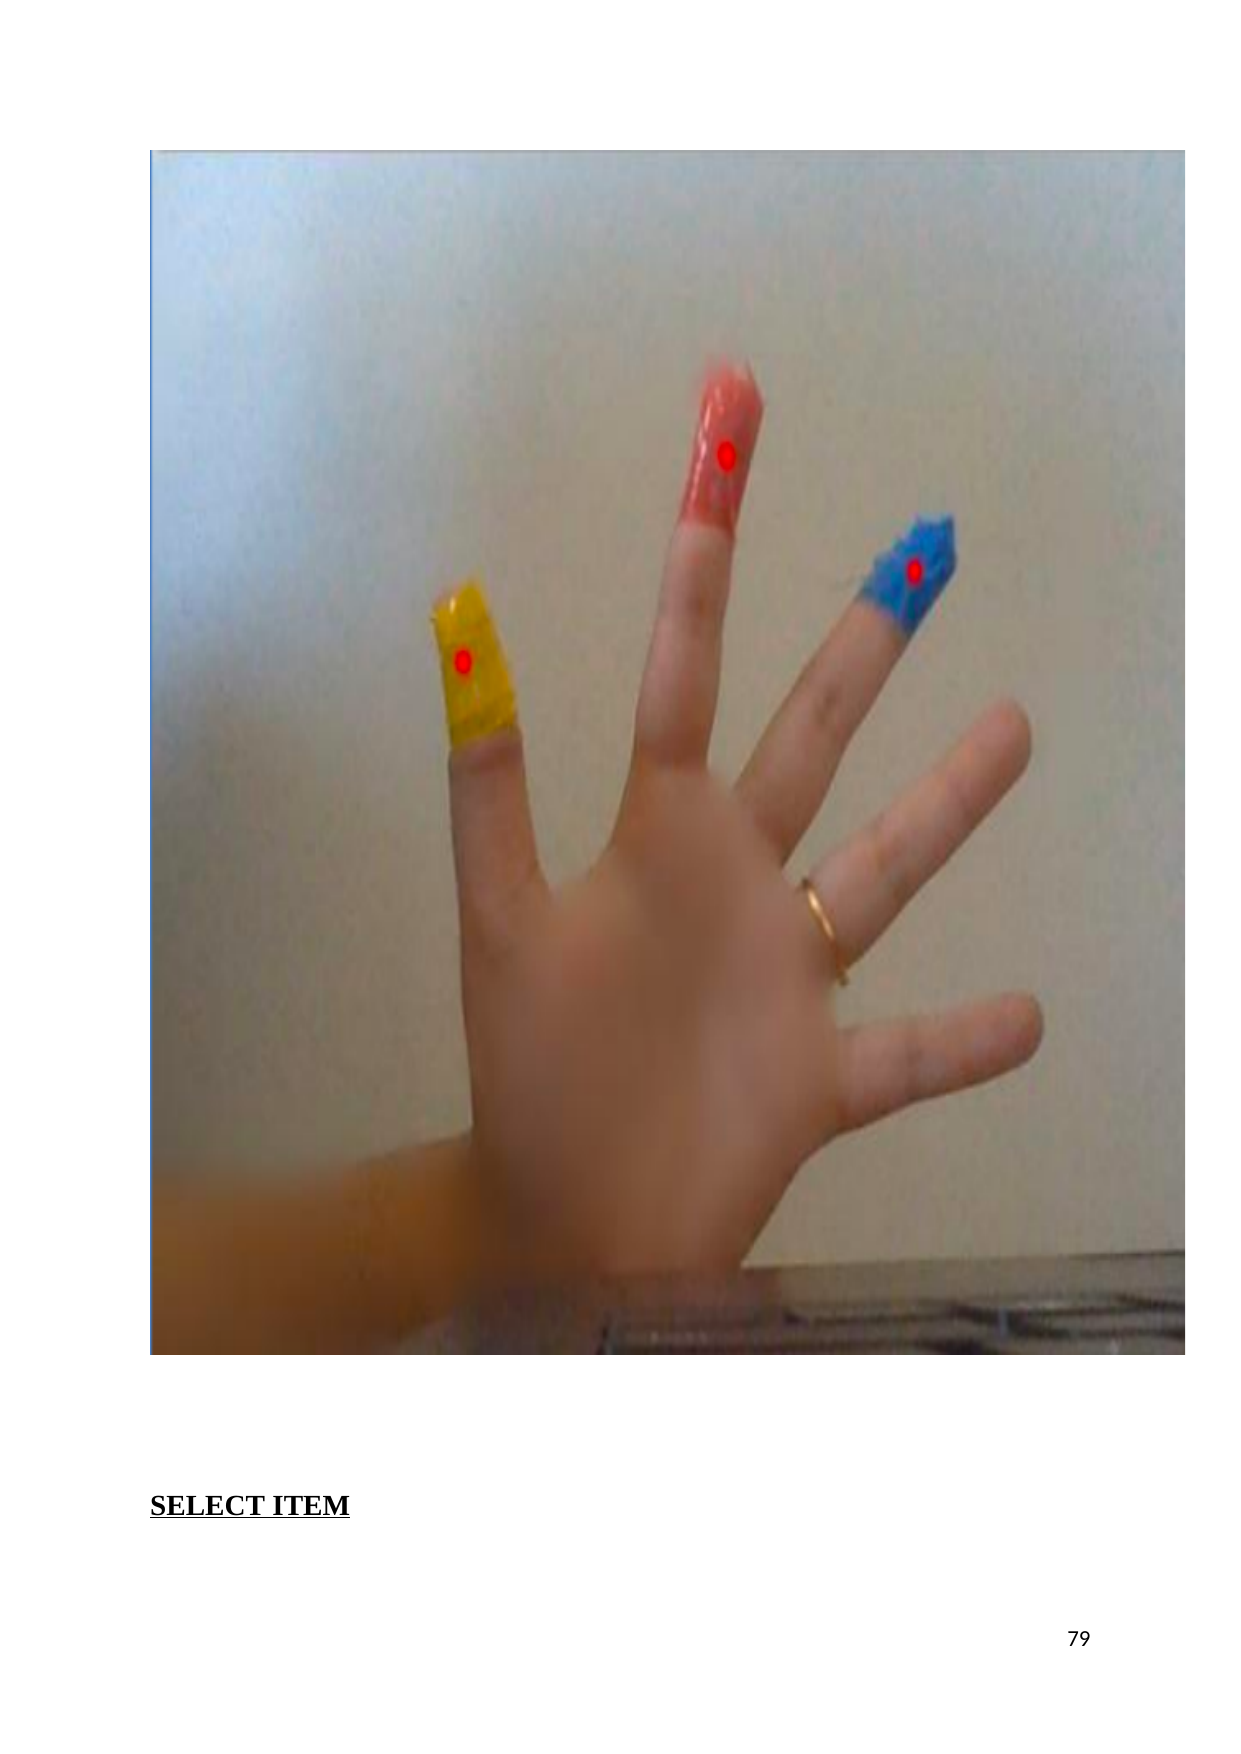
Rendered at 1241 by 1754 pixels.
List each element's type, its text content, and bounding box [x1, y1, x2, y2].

text SELECT ITEM [150, 1488, 1090, 1521]
picture [150, 150, 1185, 1355]
